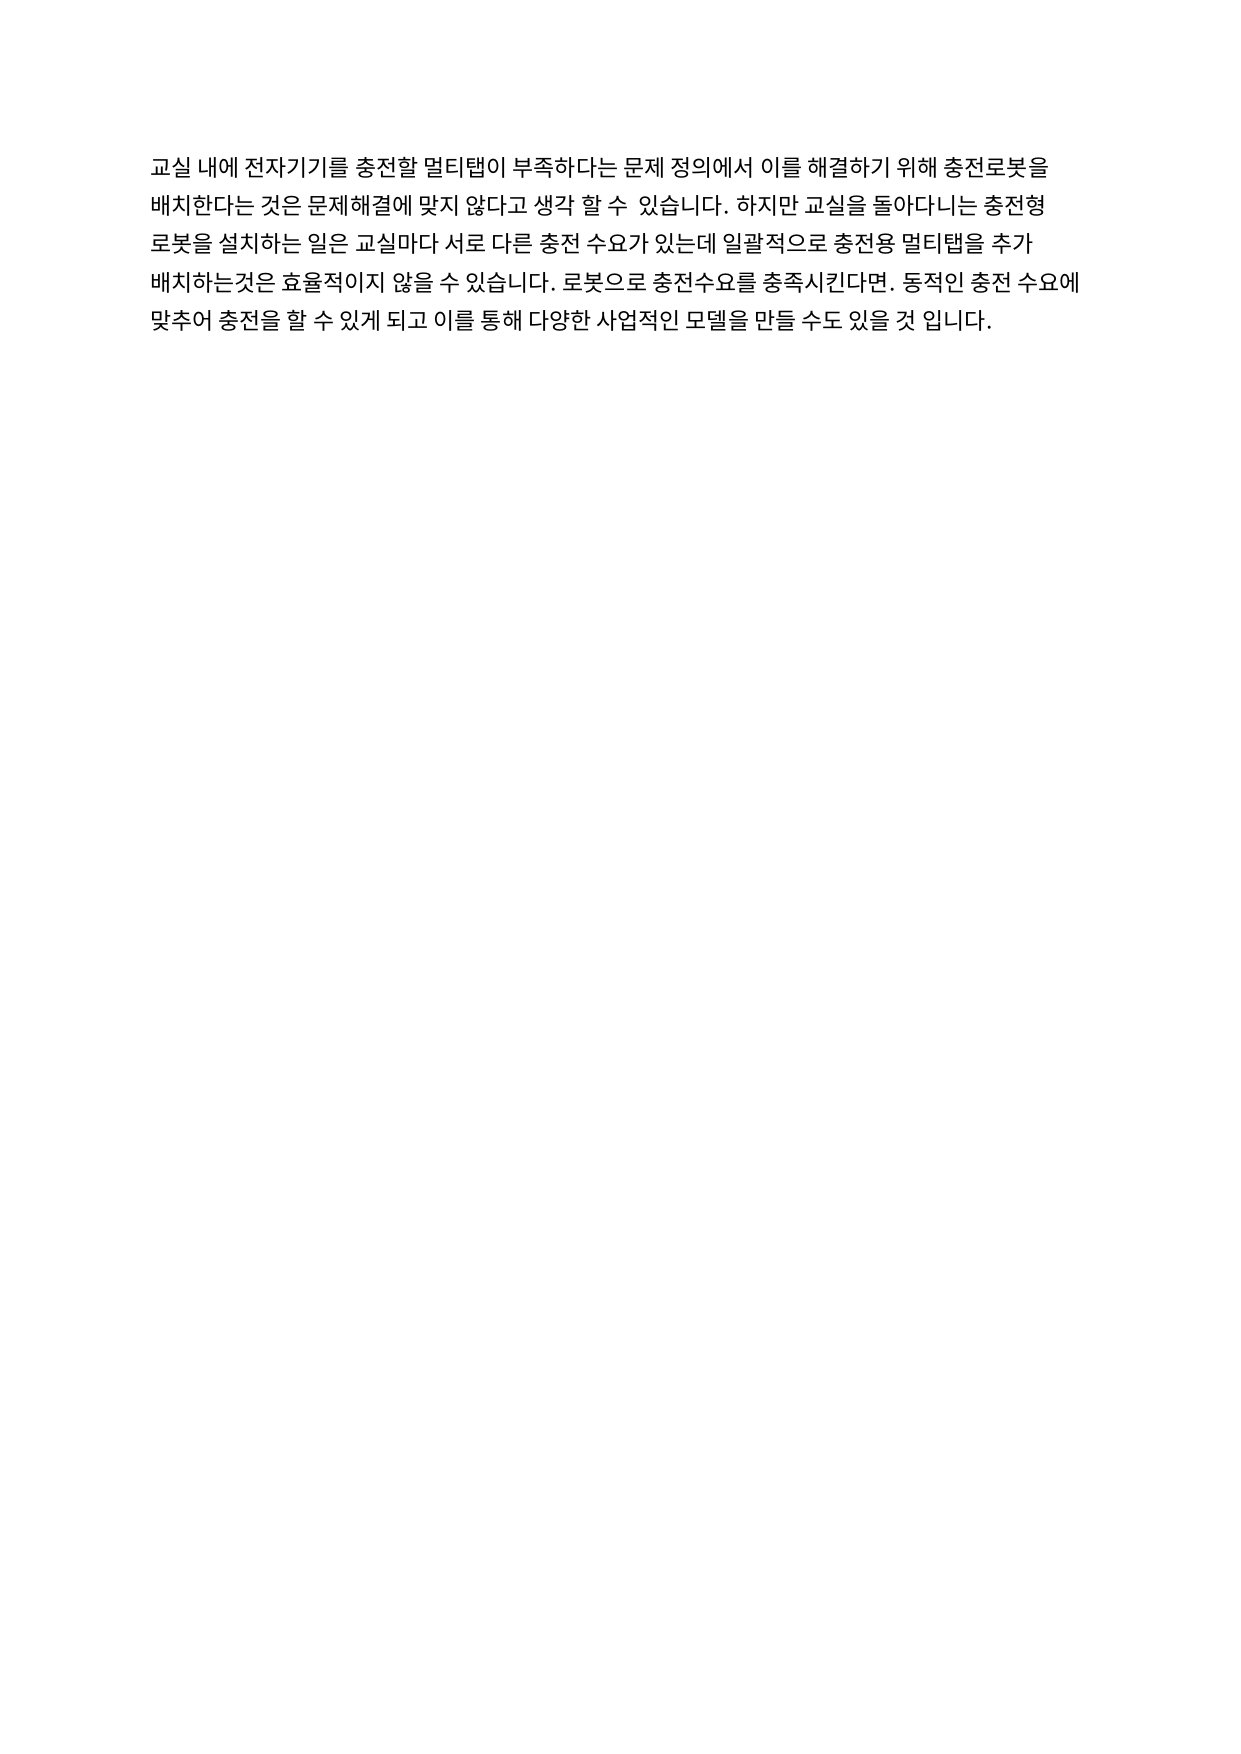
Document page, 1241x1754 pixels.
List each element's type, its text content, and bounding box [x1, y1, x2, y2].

text 교실 내에 전자기기를 충전할 멀티탭이 부족하다는 문제 정의에서 이를 해결하기 위해 충전로봇을 배치한다는 것은 문제해결에 맞지 않다고 생각 할 수 있습니다. 하지만 교실을 돌아다니는 충전형 로봇을 설치하는 일은 교실마다 서로 다른 충전 수요가 있는데 일괄적으로 충전용 멀티탭을 추가 배치하는것은 효율적이지 않을 수 있습니다. 로봇으로 충전수요를 충족시킨다면. 동적인 충전 수요에 맞추어 충전을 할 수 있게 되고 이를 통해 다양한 사업적인 모델을 만들 수도 있을 것 입니다. [150, 150, 1090, 336]
